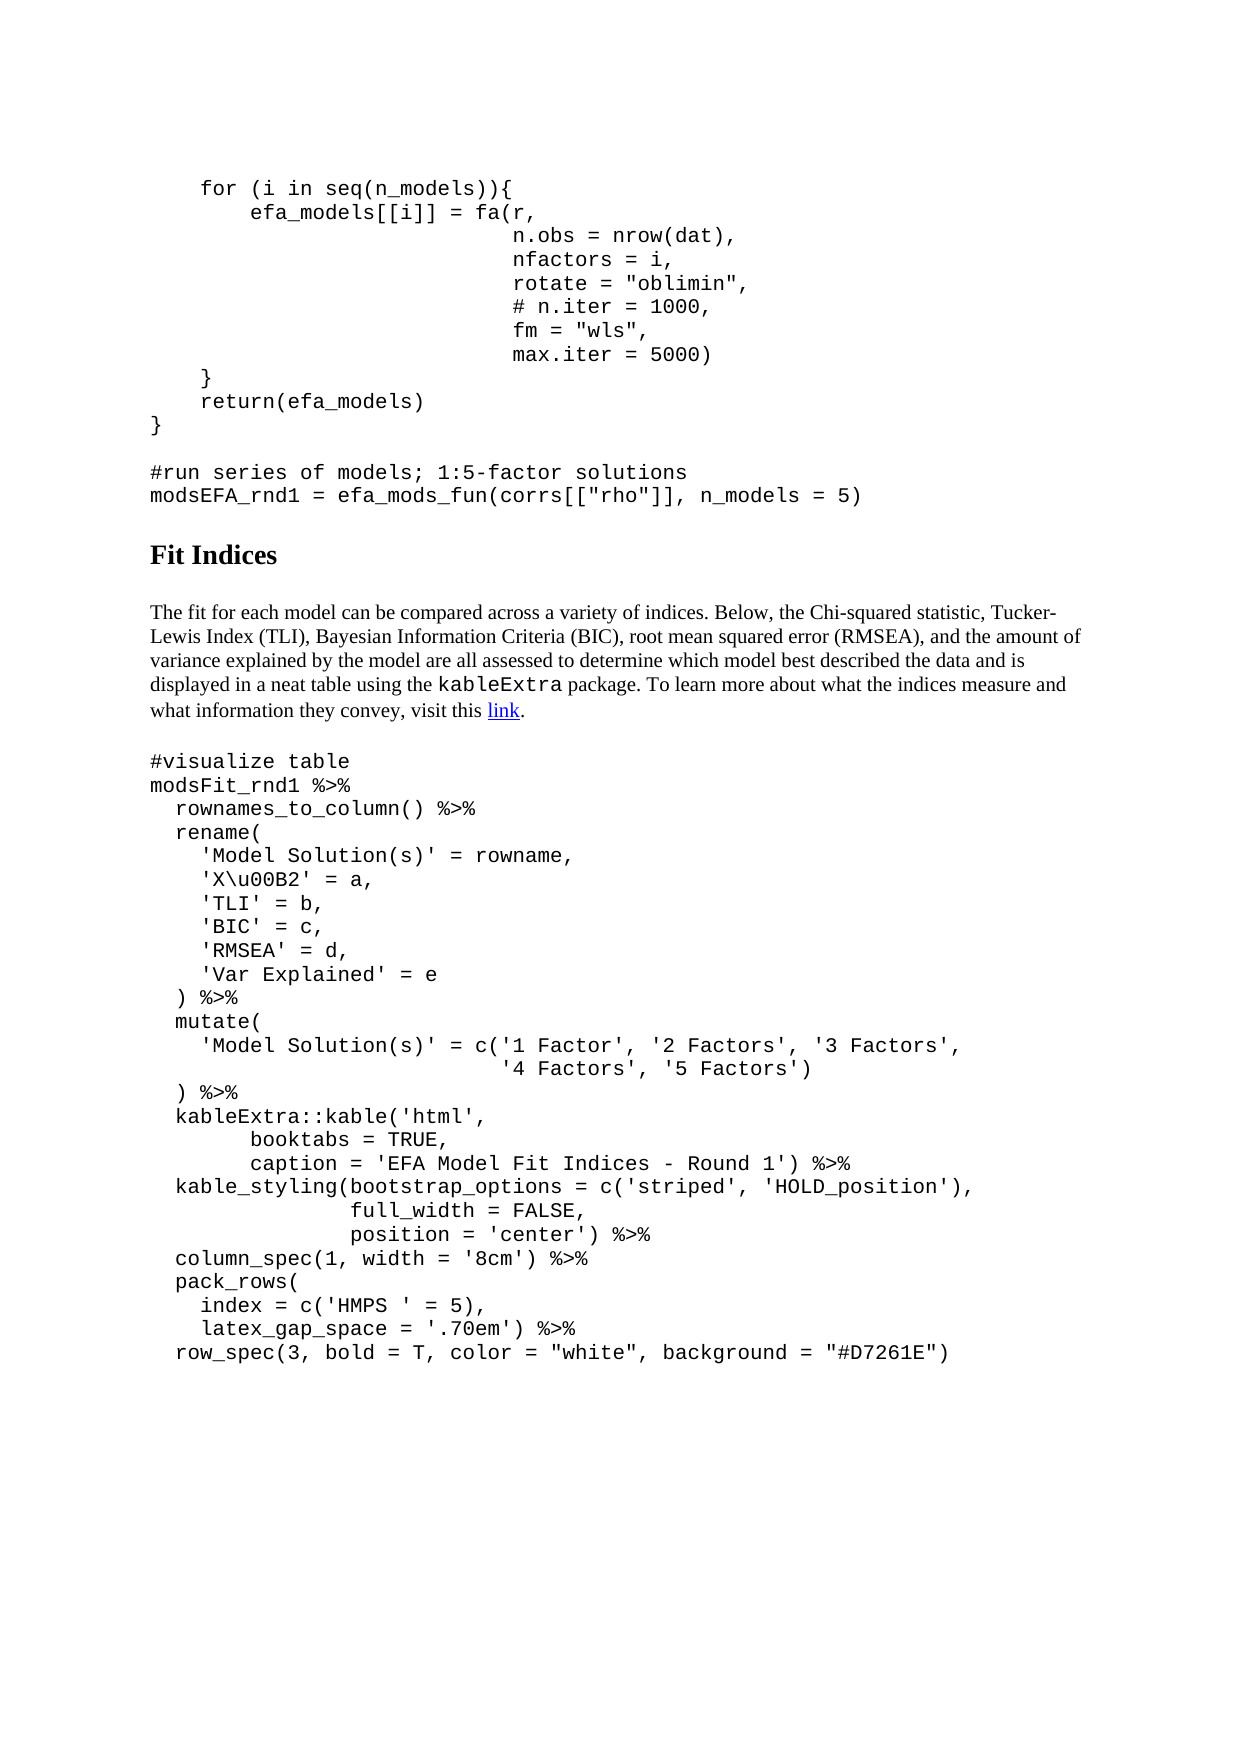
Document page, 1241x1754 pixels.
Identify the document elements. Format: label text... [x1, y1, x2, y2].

text ) %>% [150, 1082, 1090, 1106]
text return(efa_models) [150, 391, 1090, 414]
text # n.iter = 1000, [150, 296, 1090, 320]
text full_width = FALSE, [150, 1200, 1090, 1224]
text 'BIC' = c, [150, 916, 1090, 940]
text #run series of models; 1:5-factor solutions [150, 462, 1090, 485]
text } [150, 367, 1090, 391]
text rotate = "oblimin", [150, 273, 1090, 296]
text index = c('HMPS ' = 5), [150, 1295, 1090, 1318]
text 'Var Explained' = e [150, 964, 1090, 987]
text The fit for each model can be compared across a variety of indices. Below, the Chi-squared statistic, Tucker-Lewis Index (TLI), Bayesian Information Criteria (BIC), root mean squared error (RMSEA), and the amount of variance explained by the model are all assessed to determine which model best described the data and is displayed in a neat table using the kableExtra package. To learn more about what the indices measure and what information they convey, visit this link. [150, 600, 1090, 722]
text modsEFA_rnd1 = efa_mods_fun(corrs[["rho"]], n_models = 5) [150, 485, 1090, 509]
text rename( [150, 822, 1090, 846]
text efa_models[[i]] = fa(r, [150, 202, 1090, 225]
text n.obs = nrow(dat), [150, 225, 1090, 249]
text } [150, 414, 1090, 438]
text booktabs = TRUE, [150, 1129, 1090, 1153]
text kableExtra::kable('html', [150, 1106, 1090, 1129]
text row_spec(3, bold = T, color = "white", background = "#D7261E") [150, 1342, 1090, 1366]
text ) %>% [150, 987, 1090, 1011]
text latex_gap_space = '.70em') %>% [150, 1318, 1090, 1342]
text 'Model Solution(s)' = c('1 Factor', '2 Factors', '3 Factors', [150, 1035, 1090, 1058]
text fm = "wls", [150, 320, 1090, 343]
text nfactors = i, [150, 249, 1090, 273]
text modsFit_rnd1 %>% [150, 774, 1090, 798]
text pack_rows( [150, 1271, 1090, 1295]
text rownames_to_column() %>% [150, 798, 1090, 822]
text 'Model Solution(s)' = rowname, [150, 846, 1090, 869]
text Fit Indices [150, 538, 1090, 571]
text column_spec(1, width = '8cm') %>% [150, 1247, 1090, 1271]
text position = 'center') %>% [150, 1224, 1090, 1247]
text max.iter = 5000) [150, 343, 1090, 367]
text kable_styling(bootstrap_options = c('striped', 'HOLD_position'), [150, 1177, 1090, 1200]
text mutate( [150, 1011, 1090, 1035]
text 'X\u00B2' = a, [150, 869, 1090, 893]
text '4 Factors', '5 Factors') [150, 1058, 1090, 1082]
text #visualize table [150, 751, 1090, 774]
text caption = 'EFA Model Fit Indices - Round 1') %>% [150, 1153, 1090, 1177]
text for (i in seq(n_models)){ [150, 178, 1090, 202]
text 'TLI' = b, [150, 893, 1090, 916]
text 'RMSEA' = d, [150, 940, 1090, 964]
